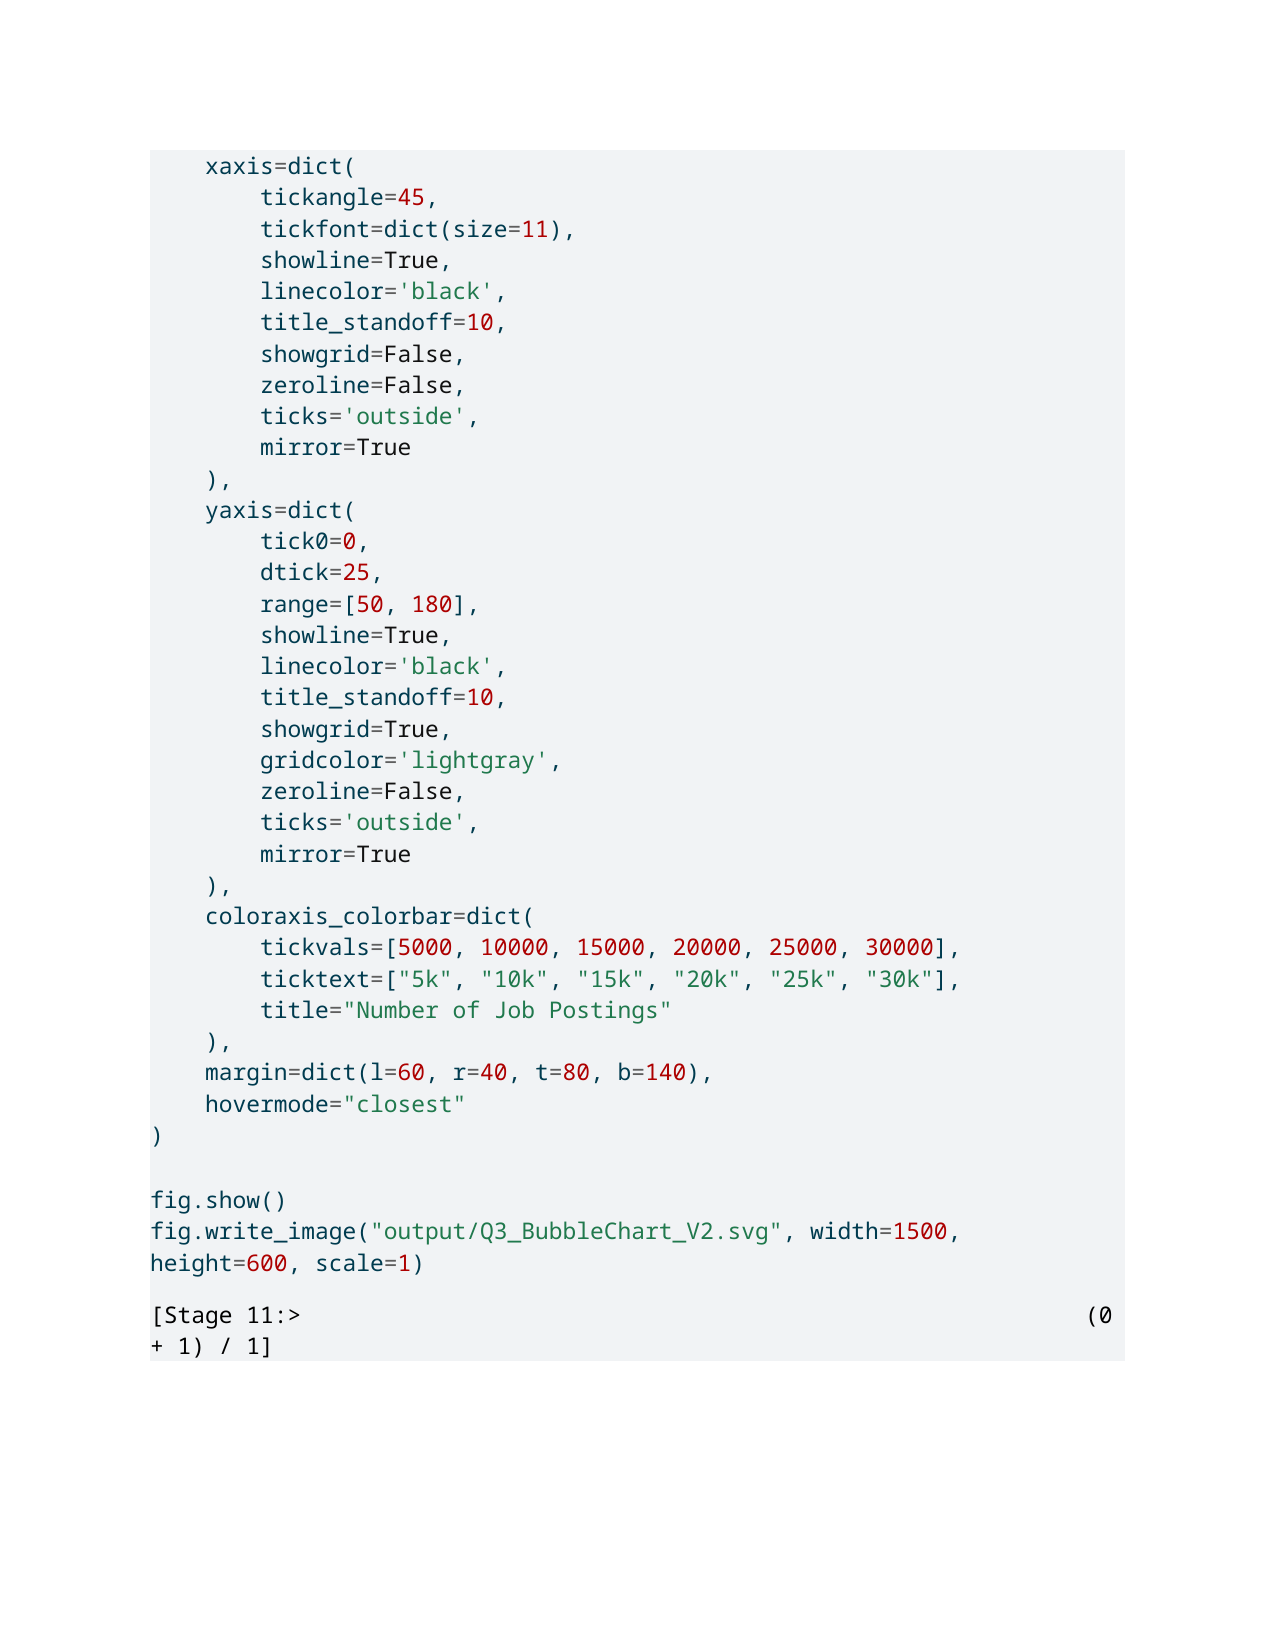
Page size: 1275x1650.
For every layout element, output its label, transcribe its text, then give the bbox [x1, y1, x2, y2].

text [150, 150, 1125, 1278]
text [Stage 11:> (0 + 1) / 1] [150, 1299, 1125, 1361]
